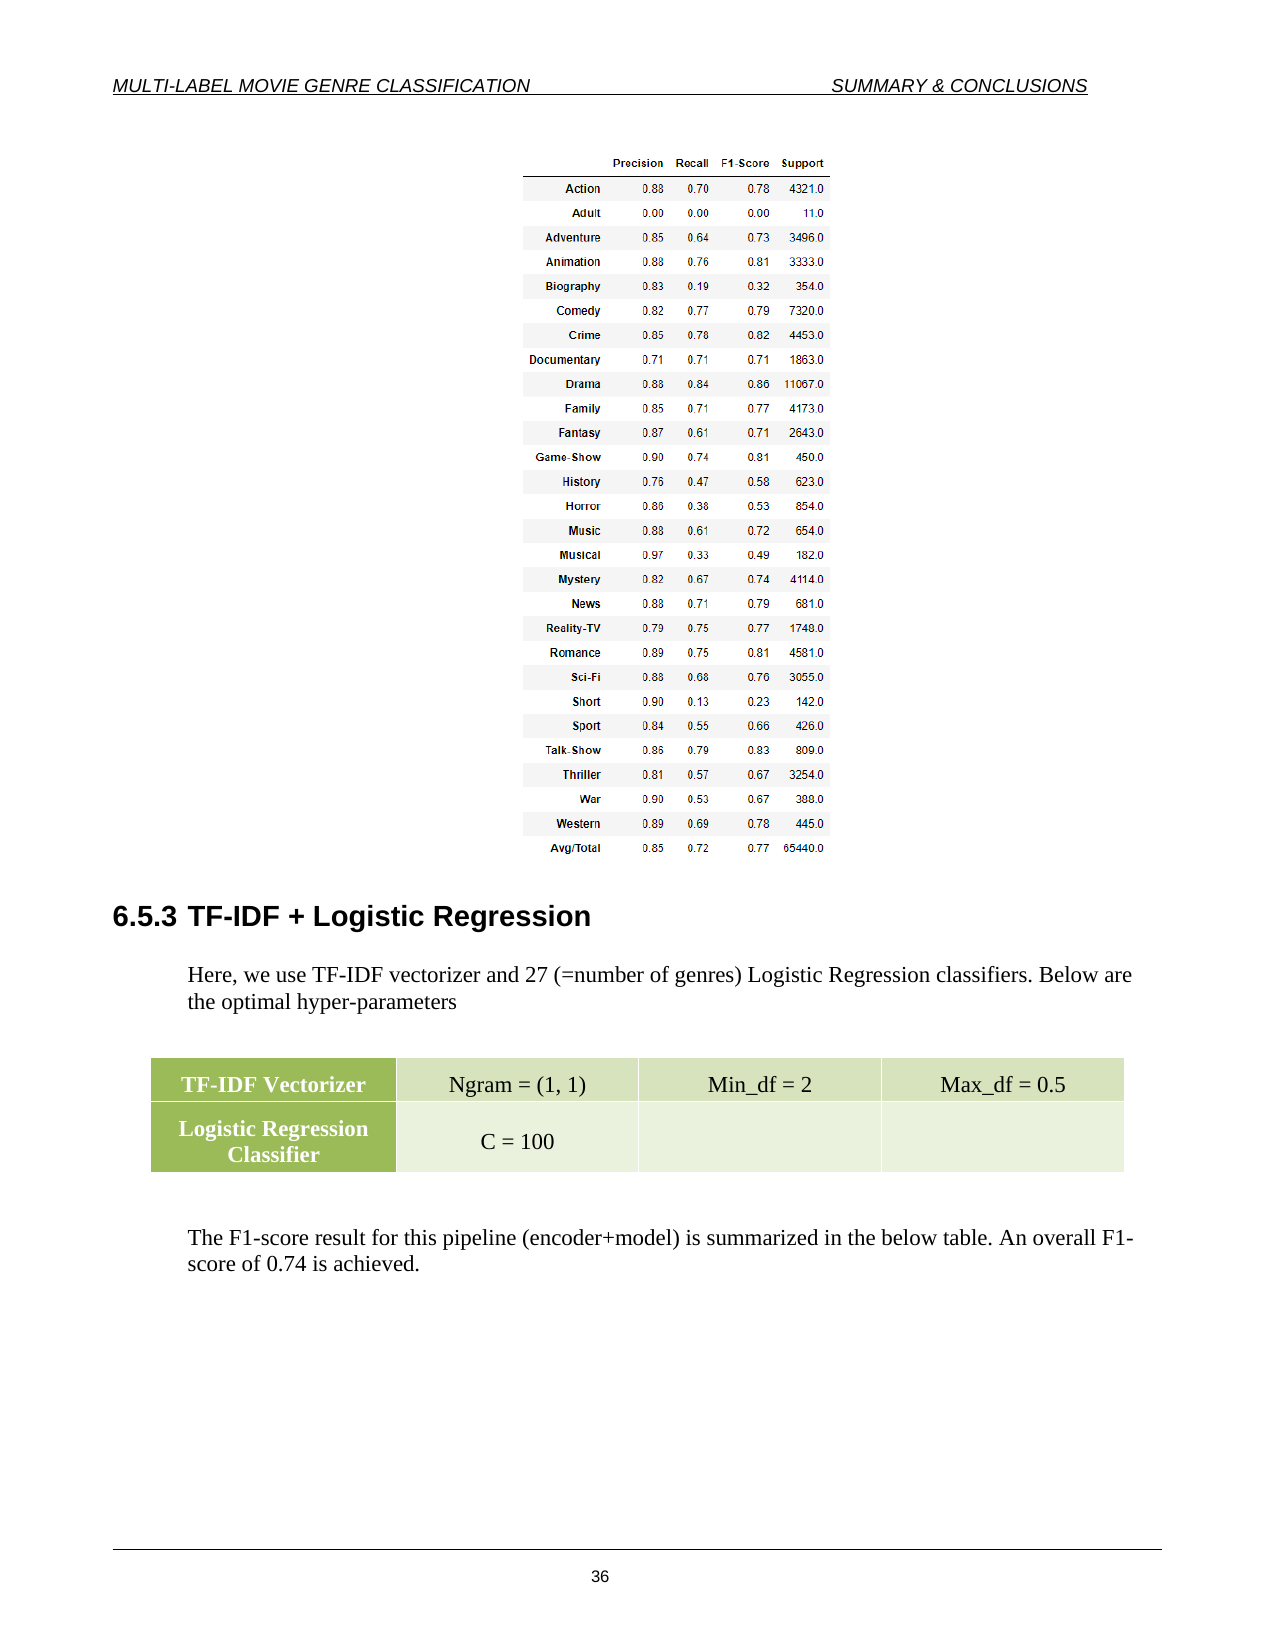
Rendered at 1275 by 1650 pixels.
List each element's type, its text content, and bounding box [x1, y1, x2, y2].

text The F1-score result for this pipeline (encoder+model) is summarized in the below table. An overall F1-score of 0.74 is achieved. [187, 1224, 1162, 1277]
table_header TF-IDF Vectorizer [151, 1058, 396, 1101]
table_header Ngram = (1, 1) [397, 1058, 638, 1101]
subtitle TF-IDF + Logistic Regression [112, 898, 1162, 932]
table_cell C = 100 [397, 1102, 638, 1172]
picture [517, 150, 833, 861]
table_header Min_df = 2 [639, 1058, 881, 1101]
table_header Max_df = 0.5 [882, 1058, 1124, 1101]
text Here, we use TF-IDF vectorizer and 27 (=number of genres) Logistic Regression classifiers. Below are the optimal hyper-parameters [187, 961, 1162, 1014]
table_cell [639, 1102, 881, 1172]
table_cell Logistic Regression Classifier [151, 1102, 396, 1172]
table_cell [882, 1102, 1124, 1172]
